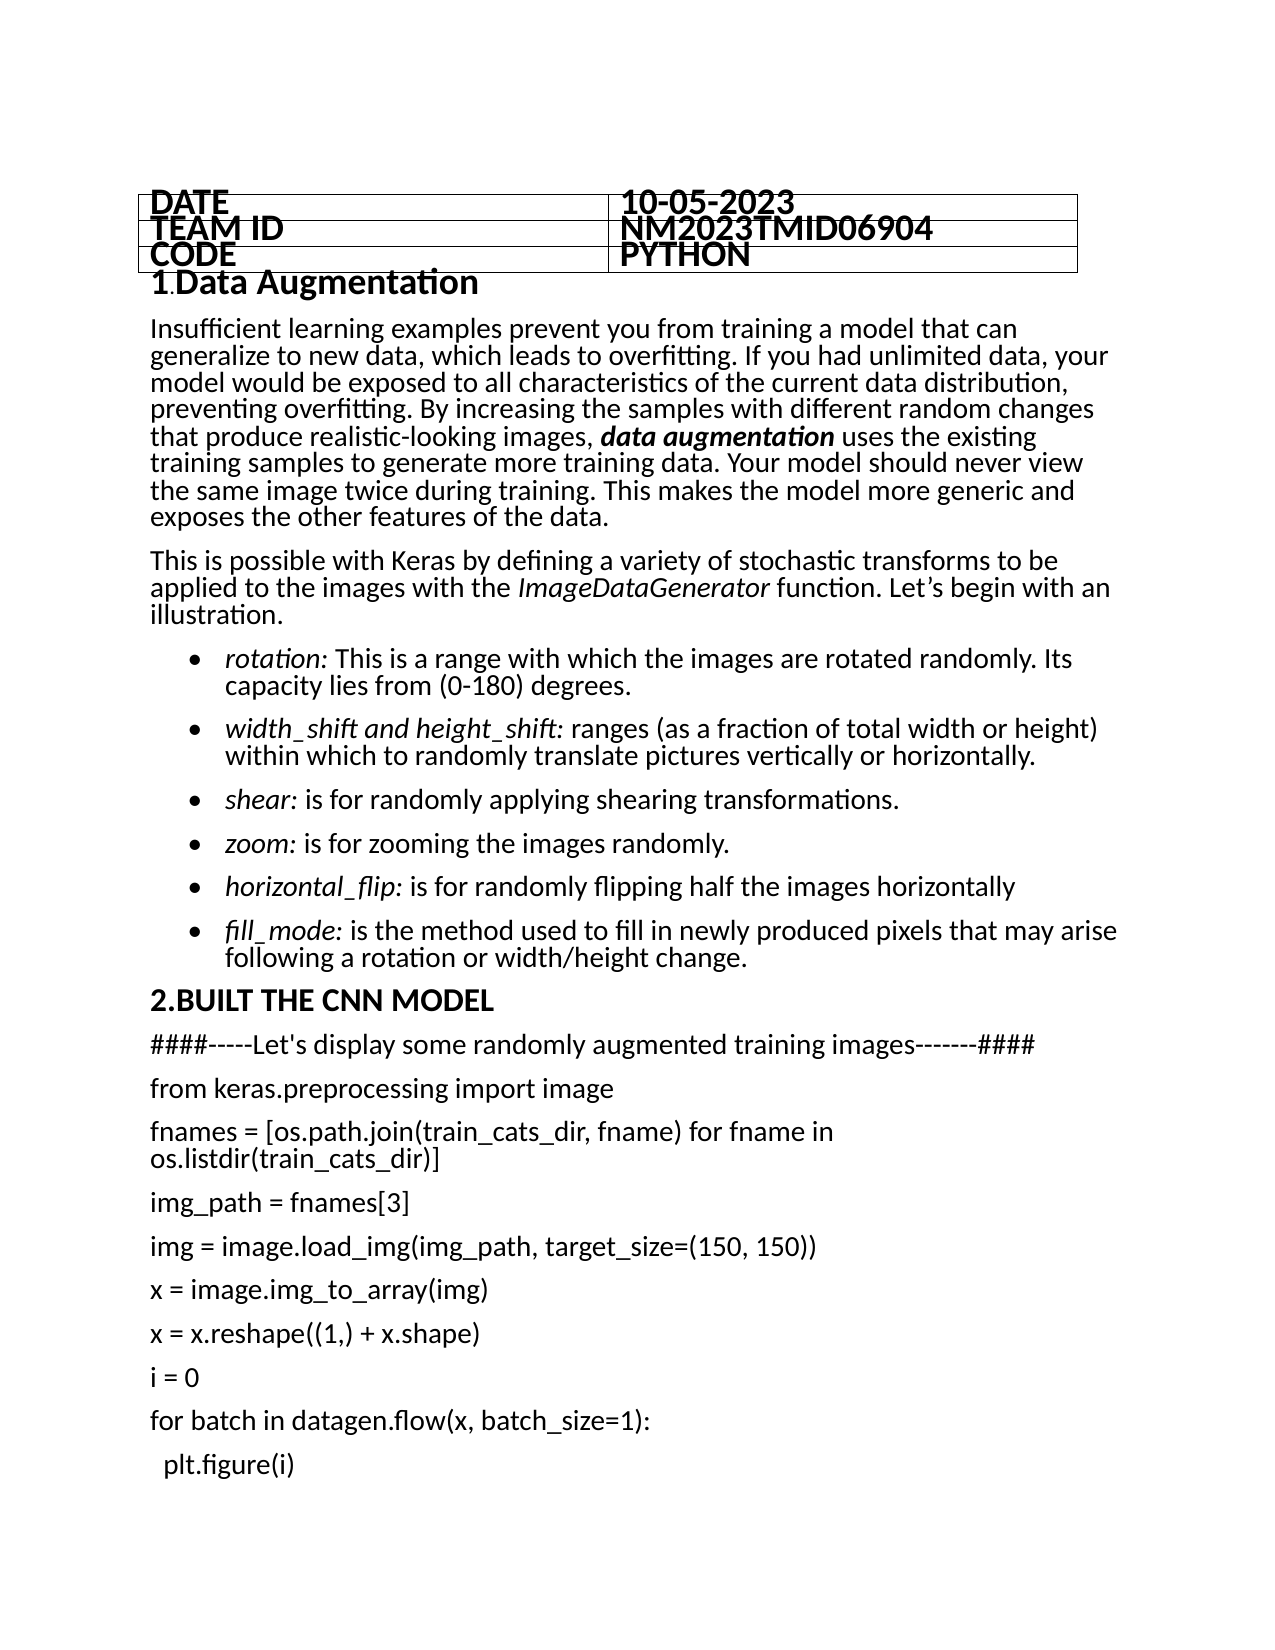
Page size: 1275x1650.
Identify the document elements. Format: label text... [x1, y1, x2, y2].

text fnames = [os.path.join(train_cats_dir, fname) for fname in os.listdir(train_cats_dir)] [150, 1120, 1125, 1174]
table_header DATE [139, 195, 608, 220]
list width_shift and height_shift: ranges (as a fraction of total width or height) within which to randomly translate pictures vertically or horizontally. [187, 717, 1125, 771]
table_cell CODE [139, 247, 608, 272]
table_cell PYTHON [609, 247, 1077, 272]
text x = x.reshape((1,) + x.shape) [150, 1322, 1125, 1349]
list shear: is for randomly applying shearing transformations. [187, 788, 1125, 815]
text This is possible with Keras by defining a variety of stochastic transforms to be applied to the images with the ImageDataGenerator function. Let’s begin with an illustration. [150, 549, 1125, 630]
table_cell TEAM ID [139, 221, 608, 246]
text x = image.img_to_array(img) [150, 1278, 1125, 1305]
text for batch in datagen.flow(x, batch_size=1): [150, 1409, 1125, 1436]
text plt.figure(i) [150, 1453, 1125, 1480]
text from keras.preprocessing import image [150, 1077, 1125, 1104]
text Insufficient learning examples prevent you from training a model that can generalize to new data, which leads to overfitting. If you had unlimited data, your model would be exposed to all characteristics of the current data distribution, preventing overfitting. By increasing the samples with different random changes that produce realistic-looking images, data augmentation uses the existing training samples to generate more training data. Your model should never view the same image twice during training. This makes the model more generic and exposes the other features of the data. [150, 316, 1125, 532]
table_cell NM2023TMID06904 [609, 221, 1077, 246]
text img_path = fnames[3] [150, 1191, 1125, 1218]
text ####-----Let's display some randomly augmented training images-------#### [150, 1033, 1125, 1060]
list rotation: This is a range with which the images are rotated randomly. Its capacity lies from (0-180) degrees. [187, 647, 1125, 701]
text 1.Data Augmentation [150, 273, 1125, 300]
list fill_mode: is the method used to fill in newly produced pixels that may arise following a rotation or width/height change. [187, 919, 1125, 973]
text i = 0 [150, 1366, 1125, 1392]
table_header 10-05-2023 [609, 195, 1077, 220]
list zoom: is for zooming the images randomly. [187, 831, 1125, 858]
text 2.BUILT THE CNN MODEL [150, 989, 1125, 1016]
list horizontal_flip: is for randomly flipping half the images horizontally [187, 875, 1125, 902]
text img = image.load_img(img_path, target_size=(150, 150)) [150, 1234, 1125, 1262]
